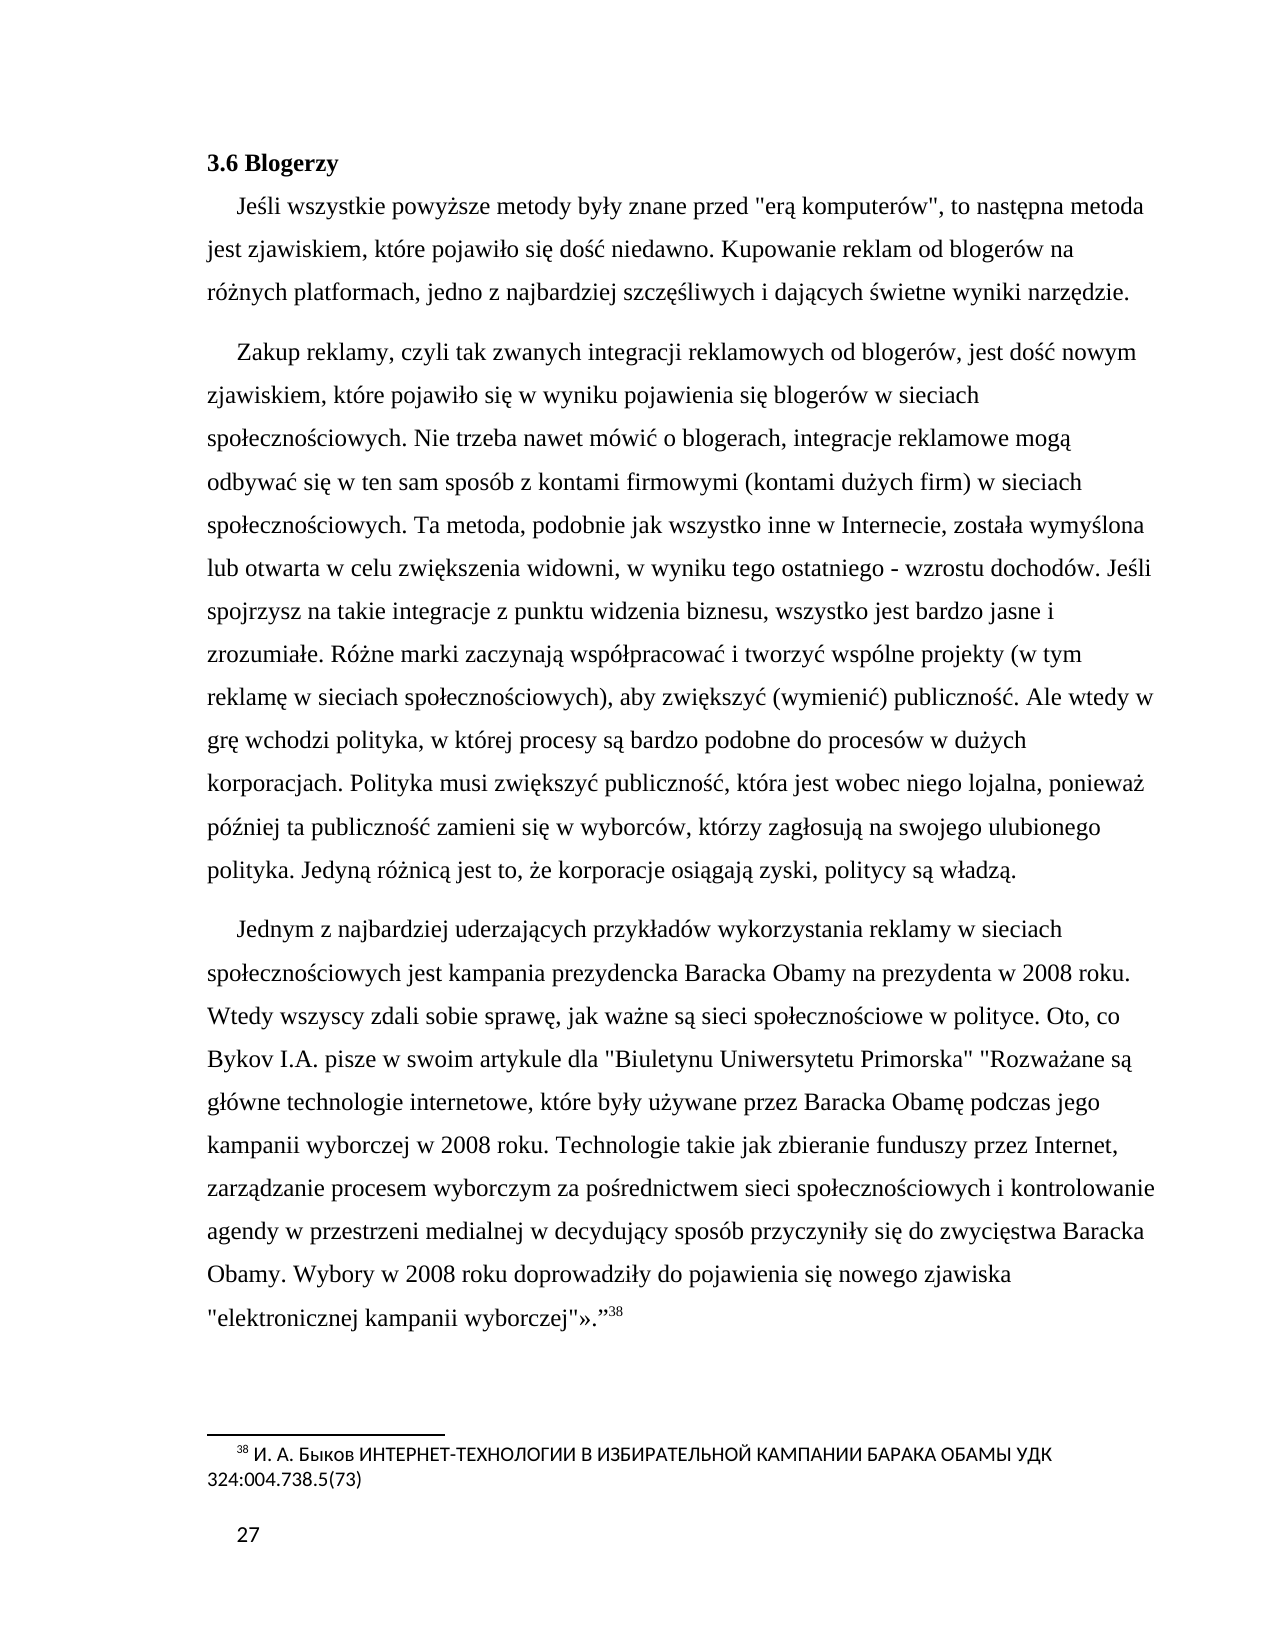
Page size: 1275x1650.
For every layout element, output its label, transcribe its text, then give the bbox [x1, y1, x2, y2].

text Zakup reklamy, czyli tak zwanych integracji reklamowych od blogerów, jest dość nowym zjawiskiem, które pojawiło się w wyniku pojawienia się blogerów w sieciach społecznościowych. Nie trzeba nawet mówić o blogerach, integracje reklamowe mogą odbywać się w ten sam sposób z kontami firmowymi (kontami dużych firm) w sieciach społecznościowych. Ta metoda, podobnie jak wszystko inne w Internecie, została wymyślona lub otwarta w celu zwiększenia widowni, w wyniku tego ostatniego - wzrostu dochodów. Jeśli spojrzysz na takie integracje z punktu widzenia biznesu, wszystko jest bardzo jasne i zrozumiałe. Różne marki zaczynają współpracować i tworzyć wspólne projekty (w tym reklamę w sieciach społecznościowych), aby zwiększyć (wymienić) publiczność. Ale wtedy w grę wchodzi polityka, w której procesy są bardzo podobne do procesów w dużych korporacjach. Polityka musi zwiększyć publiczność, która jest wobec niego lojalna, ponieważ później ta publiczność zamieni się w wyborców, którzy zagłosują na swojego ulubionego polityka. Jedyną różnicą jest to, że korporacje osiągają zyski, politycy są władzą. [207, 337, 1157, 883]
subtitle 3.6 Blogerzy [207, 148, 1157, 176]
text Jeśli wszystkie powyższe metody były znane przed "erą komputerów", to następna metoda jest zjawiskiem, które pojawiło się dość niedawno. Kupowanie reklam od blogerów na różnych platformach, jedno z najbardziej szczęśliwych i dających świetne wyniki narzędzie. [207, 191, 1157, 306]
text Jednym z najbardziej uderzających przykładów wykorzystania reklamy w sieciach społecznościowych jest kampania prezydencka Baracka Obamy na prezydenta w 2008 roku. Wtedy wszyscy zdali sobie sprawę, jak ważne są sieci społecznościowe w polityce. Oto, co Bykov I.A. pisze w swoim artykule dla "Biuletynu Uniwersytetu Primorska" "Rozważane są główne technologie internetowe, które były używane przez Baracka Obamę podczas jego kampanii wyborczej w 2008 roku. Technologie takie jak zbieranie funduszy przez Internet, zarządzanie procesem wyborczym za pośrednictwem sieci społecznościowych i kontrolowanie agendy w przestrzeni medialnej w decydujący sposób przyczyniły się do zwycięstwa Baracka Obamy. Wybory w 2008 roku doprowadziły do pojawienia się nowego zjawiska "elektronicznej kampanii wyborczej"».” [207, 914, 1157, 1331]
